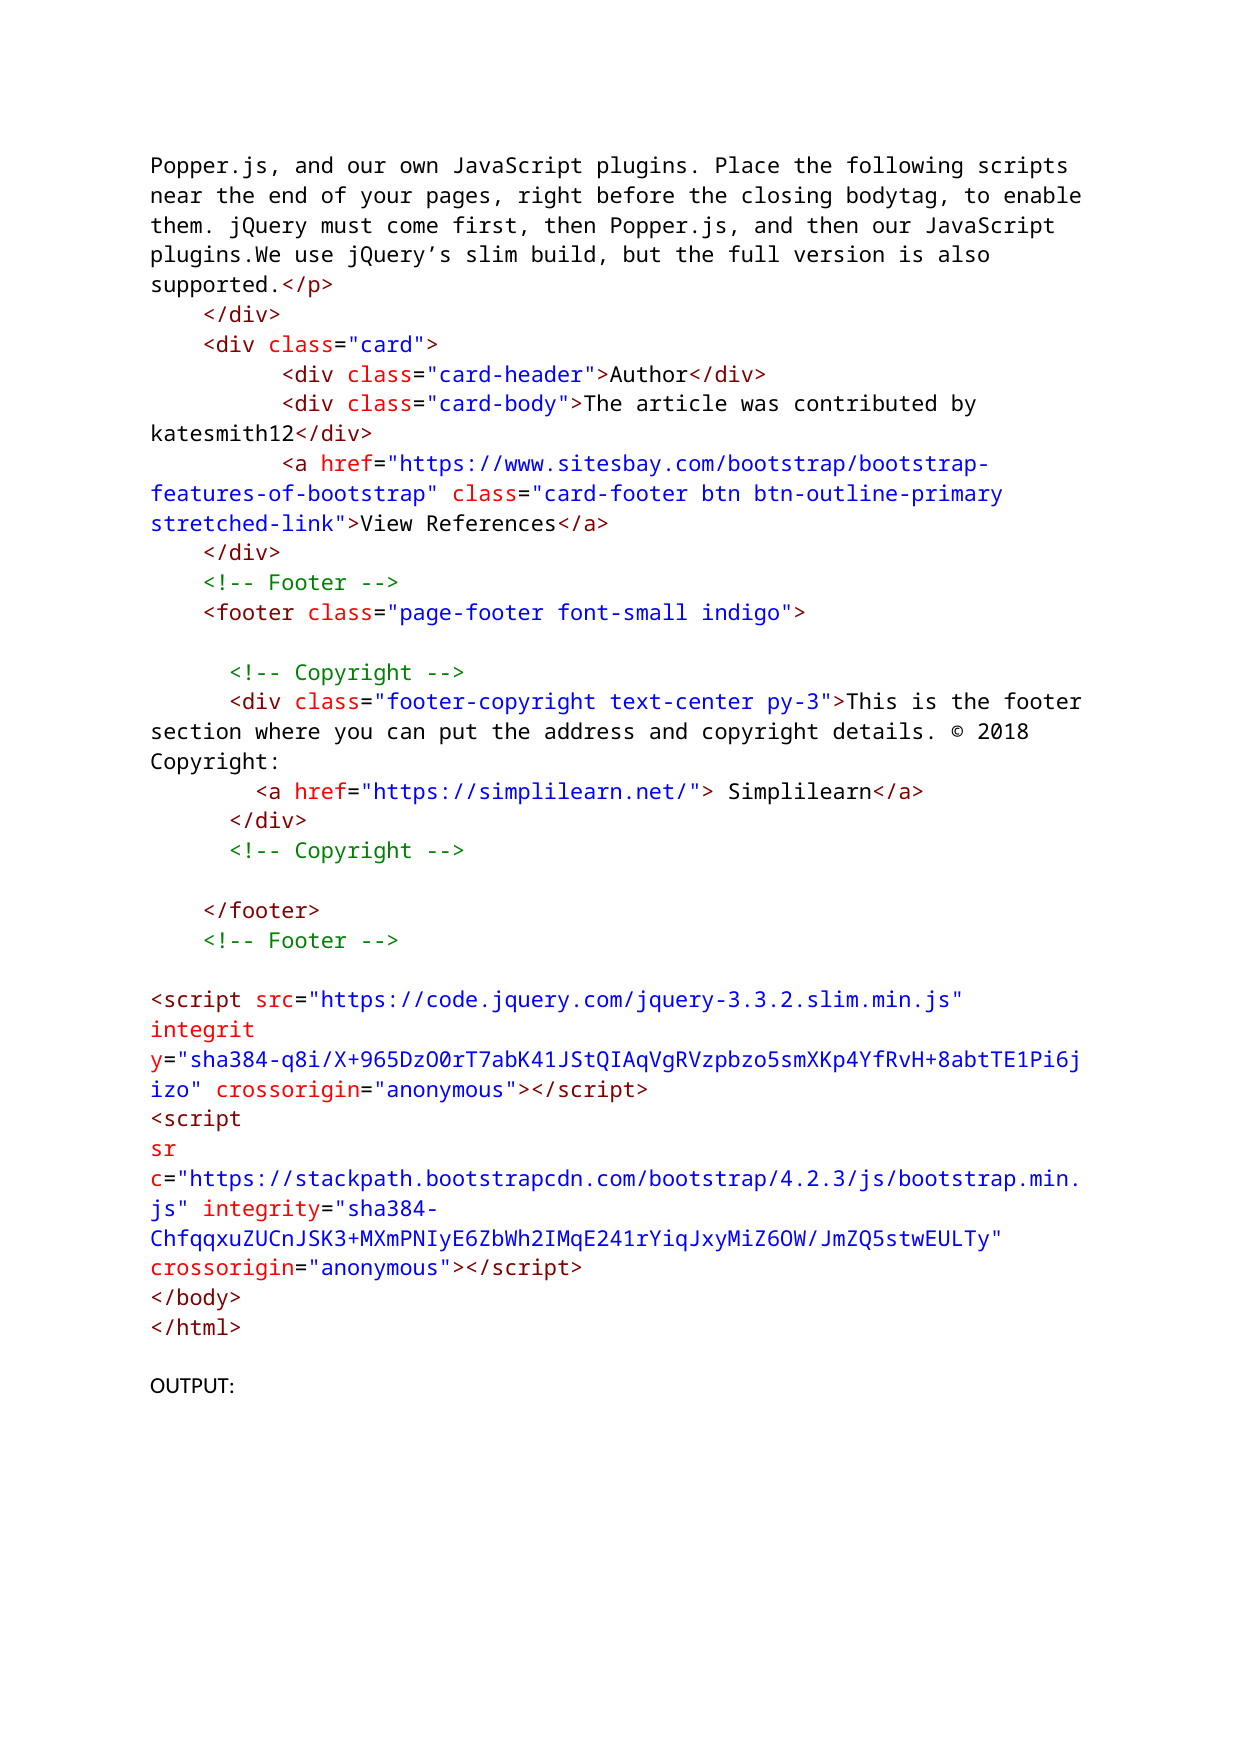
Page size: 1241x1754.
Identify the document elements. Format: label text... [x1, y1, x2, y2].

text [150, 150, 1090, 299]
text <!-- Footer --> [150, 924, 1090, 954]
text </div> [150, 299, 1090, 329]
text <script src="https://code.jquery.com/jquery-3.3.2.slim.min.js" integrity="sha384-q8i/X+965DzO0rT7abK41JStQIAqVgRVzpbzo5smXKp4YfRvH+8abtTE1Pi6jizo" crossorigin="anonymous"></script> [150, 984, 1090, 1103]
text <!-- Footer --> [150, 567, 1090, 597]
text <script src="https://stackpath.bootstrapcdn.com/bootstrap/4.2.3/js/bootstrap.min.js" integrity="sha384-ChfqqxuZUCnJSK3+MXmPNIyE6ZbWh2IMqE241rYiqJxyMiZ6OW/JmZQ5stwEULTy" crossorigin="anonymous"></script> [150, 1103, 1090, 1282]
text <div class="card"> [150, 329, 1090, 358]
text </html> [150, 1312, 1090, 1342]
text <footer class="page-footer font-small indigo"> [150, 597, 1090, 627]
text <!-- Copyright --> [150, 835, 1090, 865]
text OUTPUT: [150, 1371, 1090, 1399]
text <a href="https://simplilearn.net/"> Simplilearn</a> [150, 776, 1090, 805]
text <div class="footer-copyright text-center py-3">This is the footer section where you can put the address and copyright details. © 2018 Copyright: [150, 686, 1090, 776]
text </div> [150, 805, 1090, 835]
text </div> [150, 537, 1090, 567]
text <div class="card-header">Author</div> [150, 358, 1090, 388]
text <!-- Copyright --> [150, 656, 1090, 686]
text </footer> [150, 895, 1090, 924]
text <a href="https://www.sitesbay.com/bootstrap/bootstrap-features-of-bootstrap" class="card-footer btn btn-outline-primary stretched-link">View References</a> [150, 448, 1090, 537]
text </body> [150, 1282, 1090, 1312]
text <div class="card-body">The article was contributed by katesmith12</div> [150, 388, 1090, 448]
